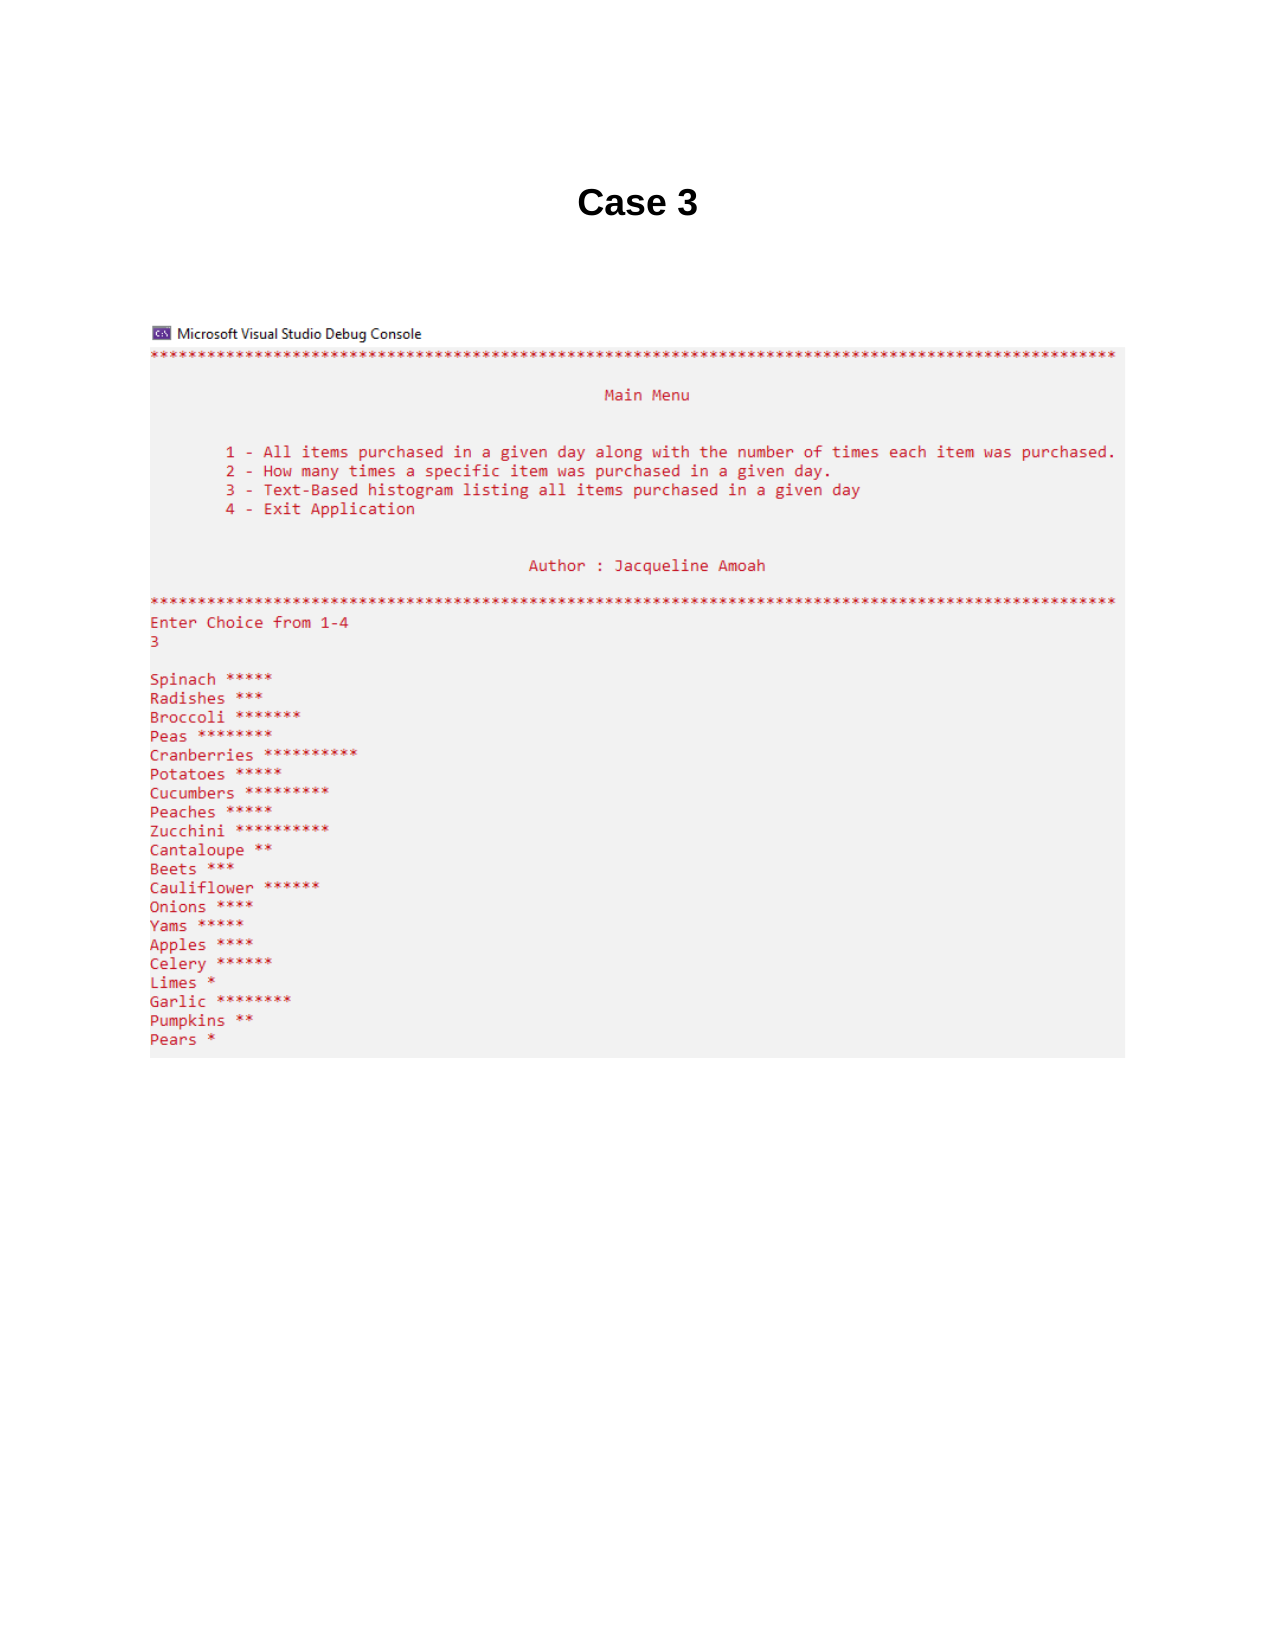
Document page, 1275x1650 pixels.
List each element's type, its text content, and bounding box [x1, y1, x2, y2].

text Case 3 [150, 180, 1125, 223]
picture [150, 320, 1125, 1058]
